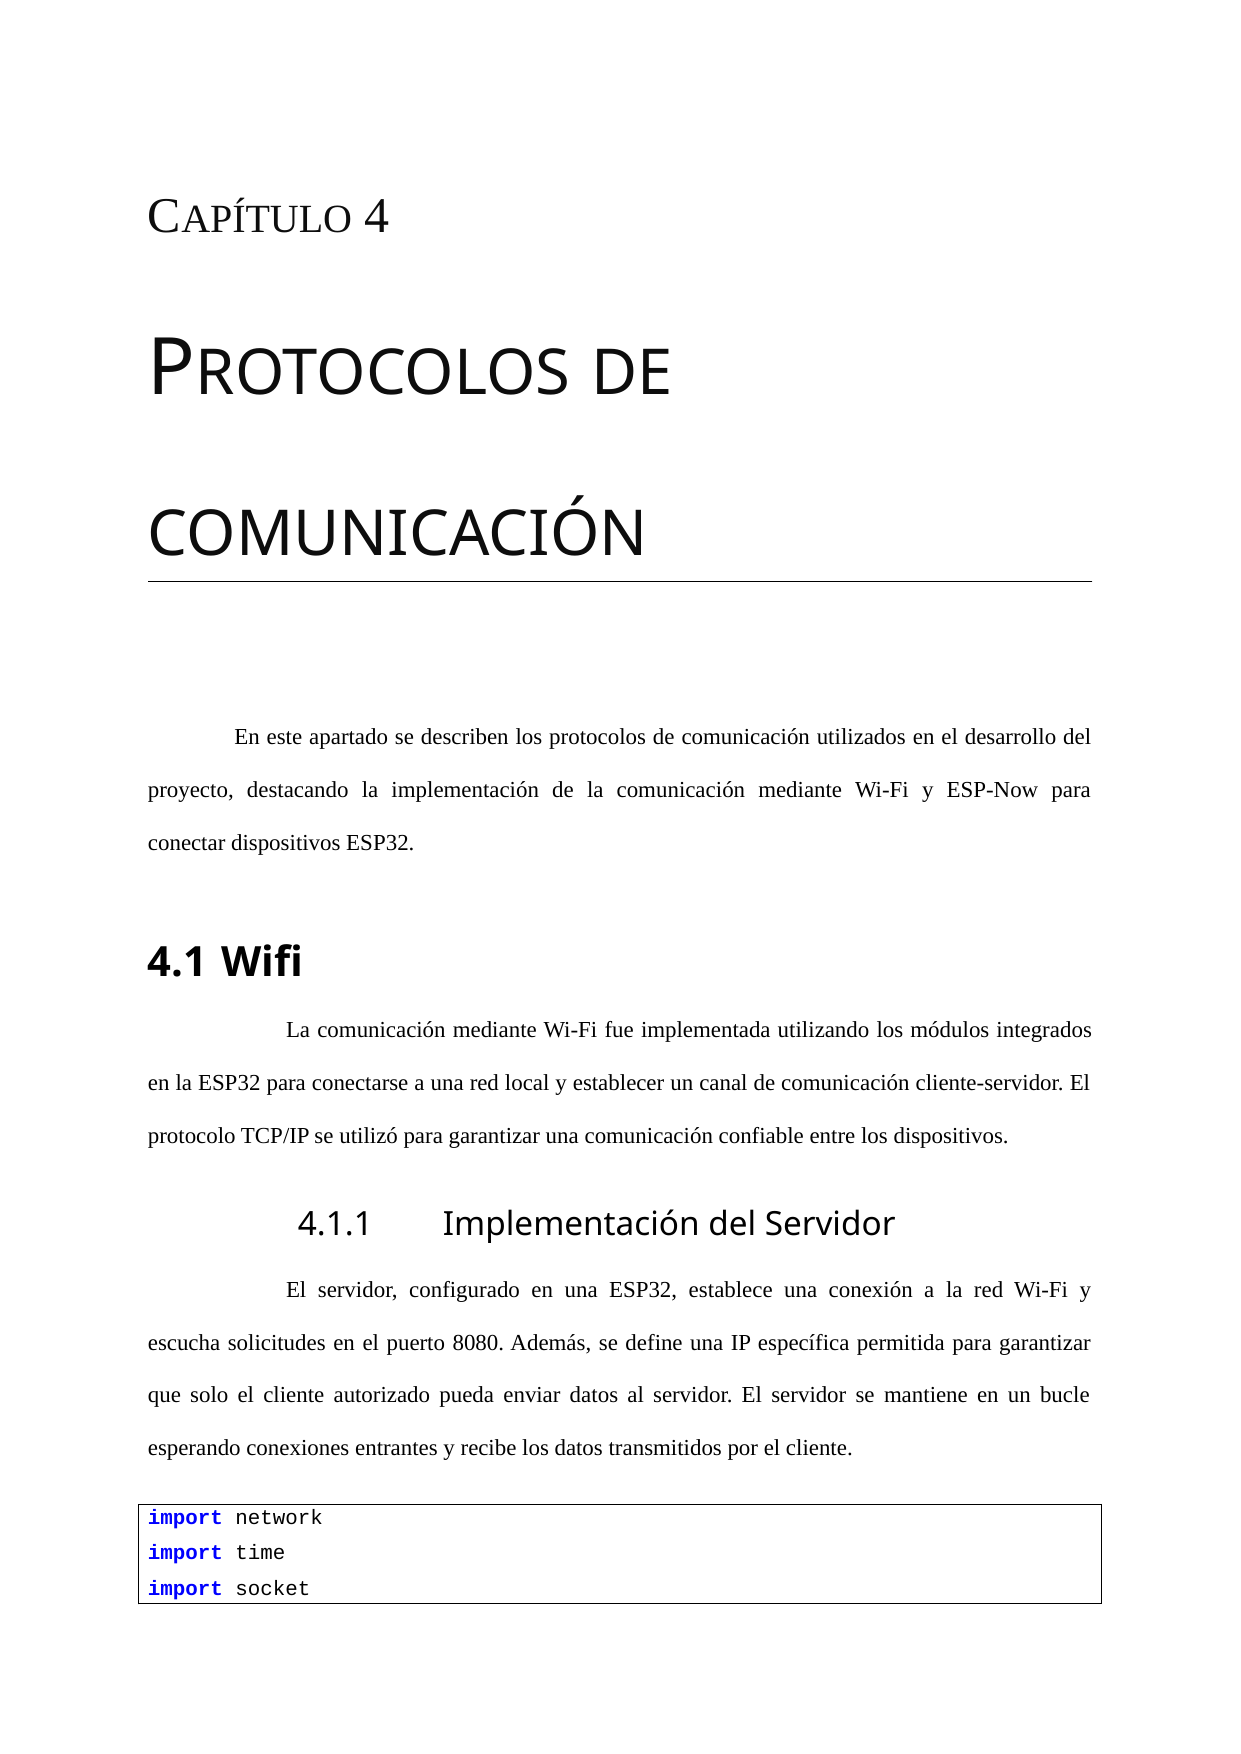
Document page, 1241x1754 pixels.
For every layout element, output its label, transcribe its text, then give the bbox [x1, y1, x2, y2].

text En este apartado se describen los protocolos de comunicación utilizados en el desarrollo del proyecto, destacando la implementación de la comunicación mediante Wi-Fi y ESP-Now para conectar dispositivos ESP32. [148, 723, 1092, 855]
subtitle Implementación del Servidor [223, 1200, 1092, 1245]
text La comunicación mediante Wi-Fi fue implementada utilizando los módulos integrados en la ESP32 para conectarse a una red local y establecer un canal de comunicación cliente-servidor. El protocolo TCP/IP se utilizó para garantizar una comunicación confiable entre los dispositivos. [148, 1017, 1092, 1148]
text El servidor, configurado en una ESP32, establece una conexión a la red Wi-Fi y escucha solicitudes en el puerto 8080. Además, se define una IP específica permitida para garantizar que solo el cliente autorizado pueda enviar datos al servidor. El servidor se mantiene en un bucle esperando conexiones entrantes y recibe los datos transmitidos por el cliente. [148, 1276, 1092, 1461]
text import time [139, 1539, 1101, 1566]
text import socket [139, 1574, 1101, 1603]
subtitle Protocolos de comunicación [148, 148, 1092, 581]
text import network [139, 1505, 1101, 1530]
subtitle Wifi [148, 931, 1092, 988]
